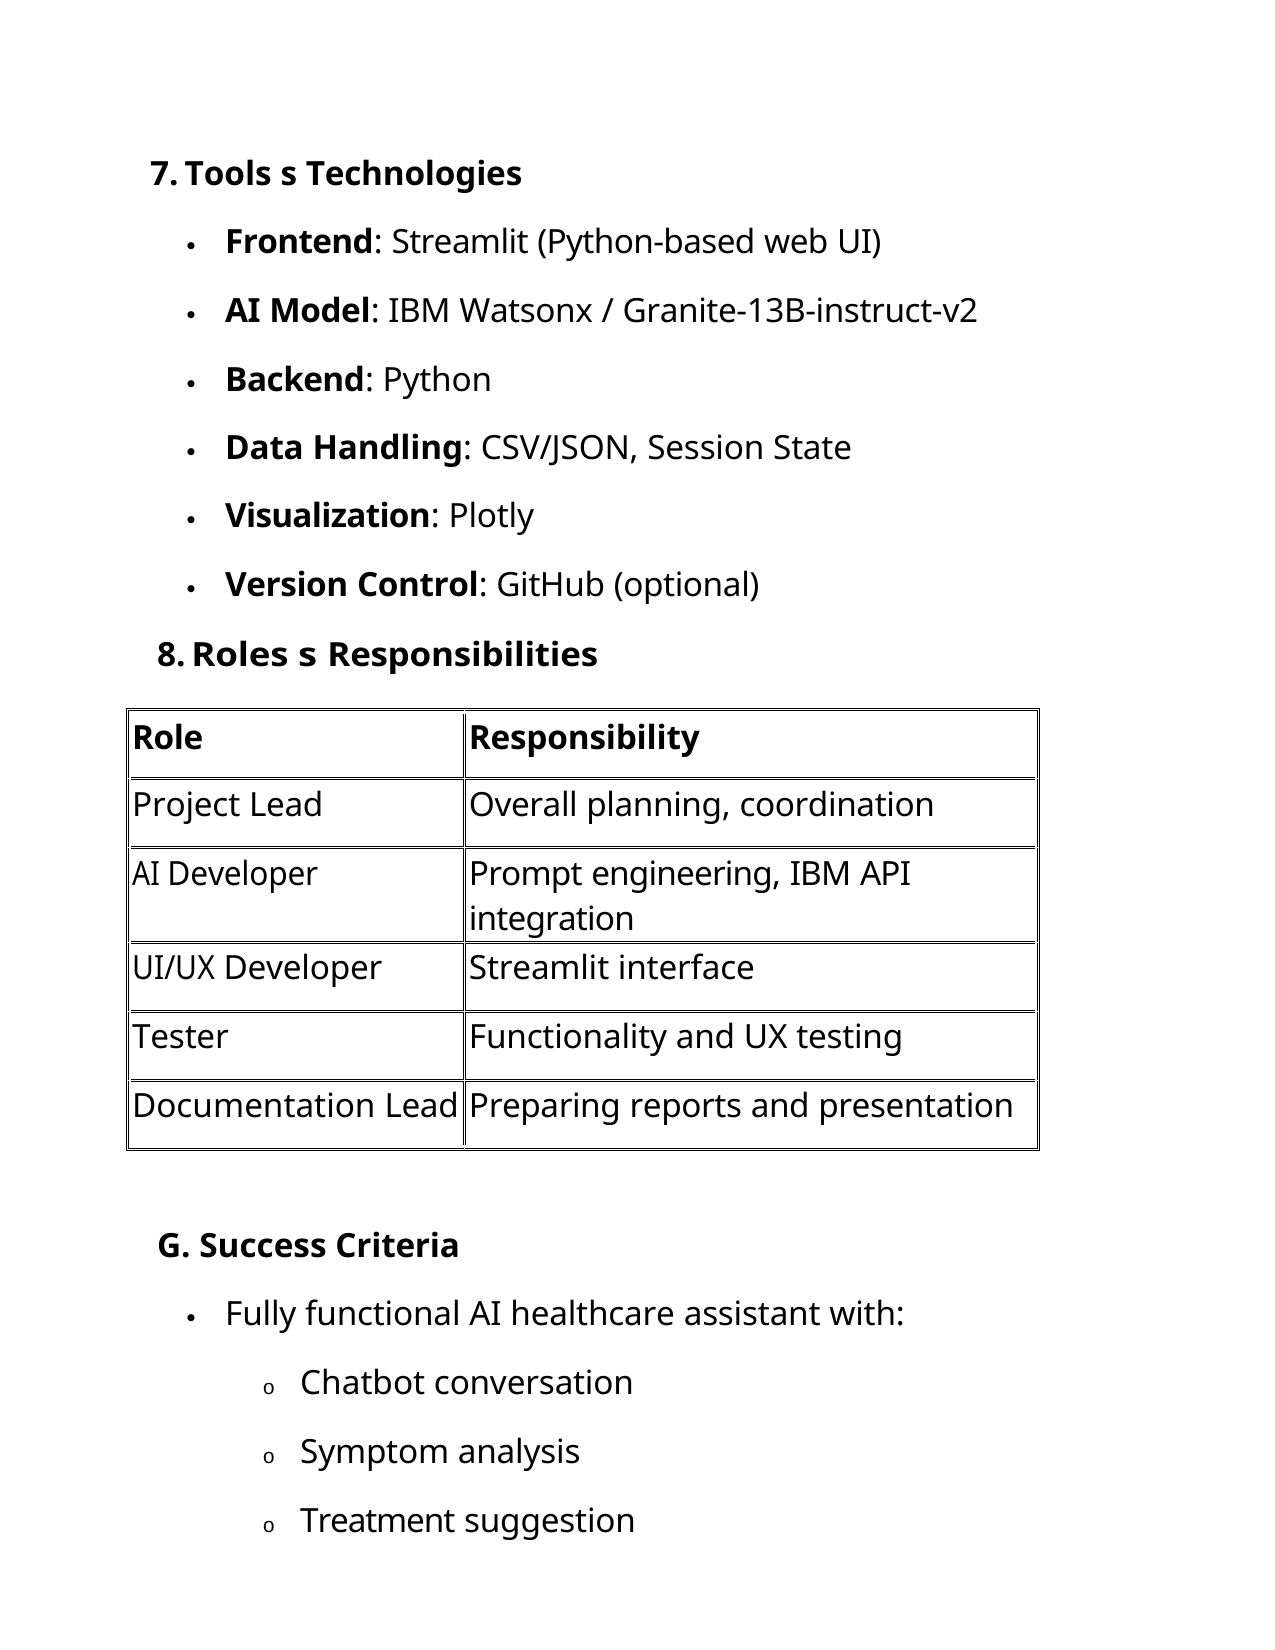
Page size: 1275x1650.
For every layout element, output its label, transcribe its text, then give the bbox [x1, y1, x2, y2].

list Chatbot conversation [262, 1359, 1162, 1404]
list Treatment suggestion [262, 1497, 1162, 1542]
table_cell Documentation Lead [129, 1079, 464, 1147]
subtitle Roles s Responsibilities [157, 631, 1162, 677]
list Fully functional AI healthcare assistant with: [187, 1290, 1162, 1335]
table_cell Streamlit interface [466, 941, 1037, 1009]
table_cell Tester [129, 1010, 463, 1078]
table_cell AI Developer [128, 846, 464, 941]
list Visualization: Plotly [187, 492, 1162, 538]
table_cell Functionality and UX testing [466, 1010, 1037, 1078]
table_cell Overall planning, coordination [464, 777, 1039, 846]
text G. Success Criteria [157, 1221, 1162, 1267]
list Data Handling: CSV/JSON, Session State [187, 424, 1162, 469]
list Tools s Technologies [150, 150, 1162, 195]
table_cell UI/UX Developer [129, 941, 463, 1009]
list Frontend: Streamlit (Python-based web UI) [187, 218, 1162, 264]
list Symptom analysis [262, 1428, 1162, 1473]
table_header Responsibility [464, 711, 1037, 777]
list AI Model: IBM Watsonx / Granite-13B-instruct-v2 [187, 287, 1162, 332]
table_header Role [129, 711, 464, 777]
table_cell Project Lead [128, 777, 464, 846]
list Backend: Python [187, 355, 1162, 401]
table_cell Preparing reports and presentation [464, 1079, 1037, 1147]
table_cell Prompt engineering, IBM API integration [464, 846, 1039, 941]
list Version Control: GitHub (optional) [187, 561, 1162, 606]
